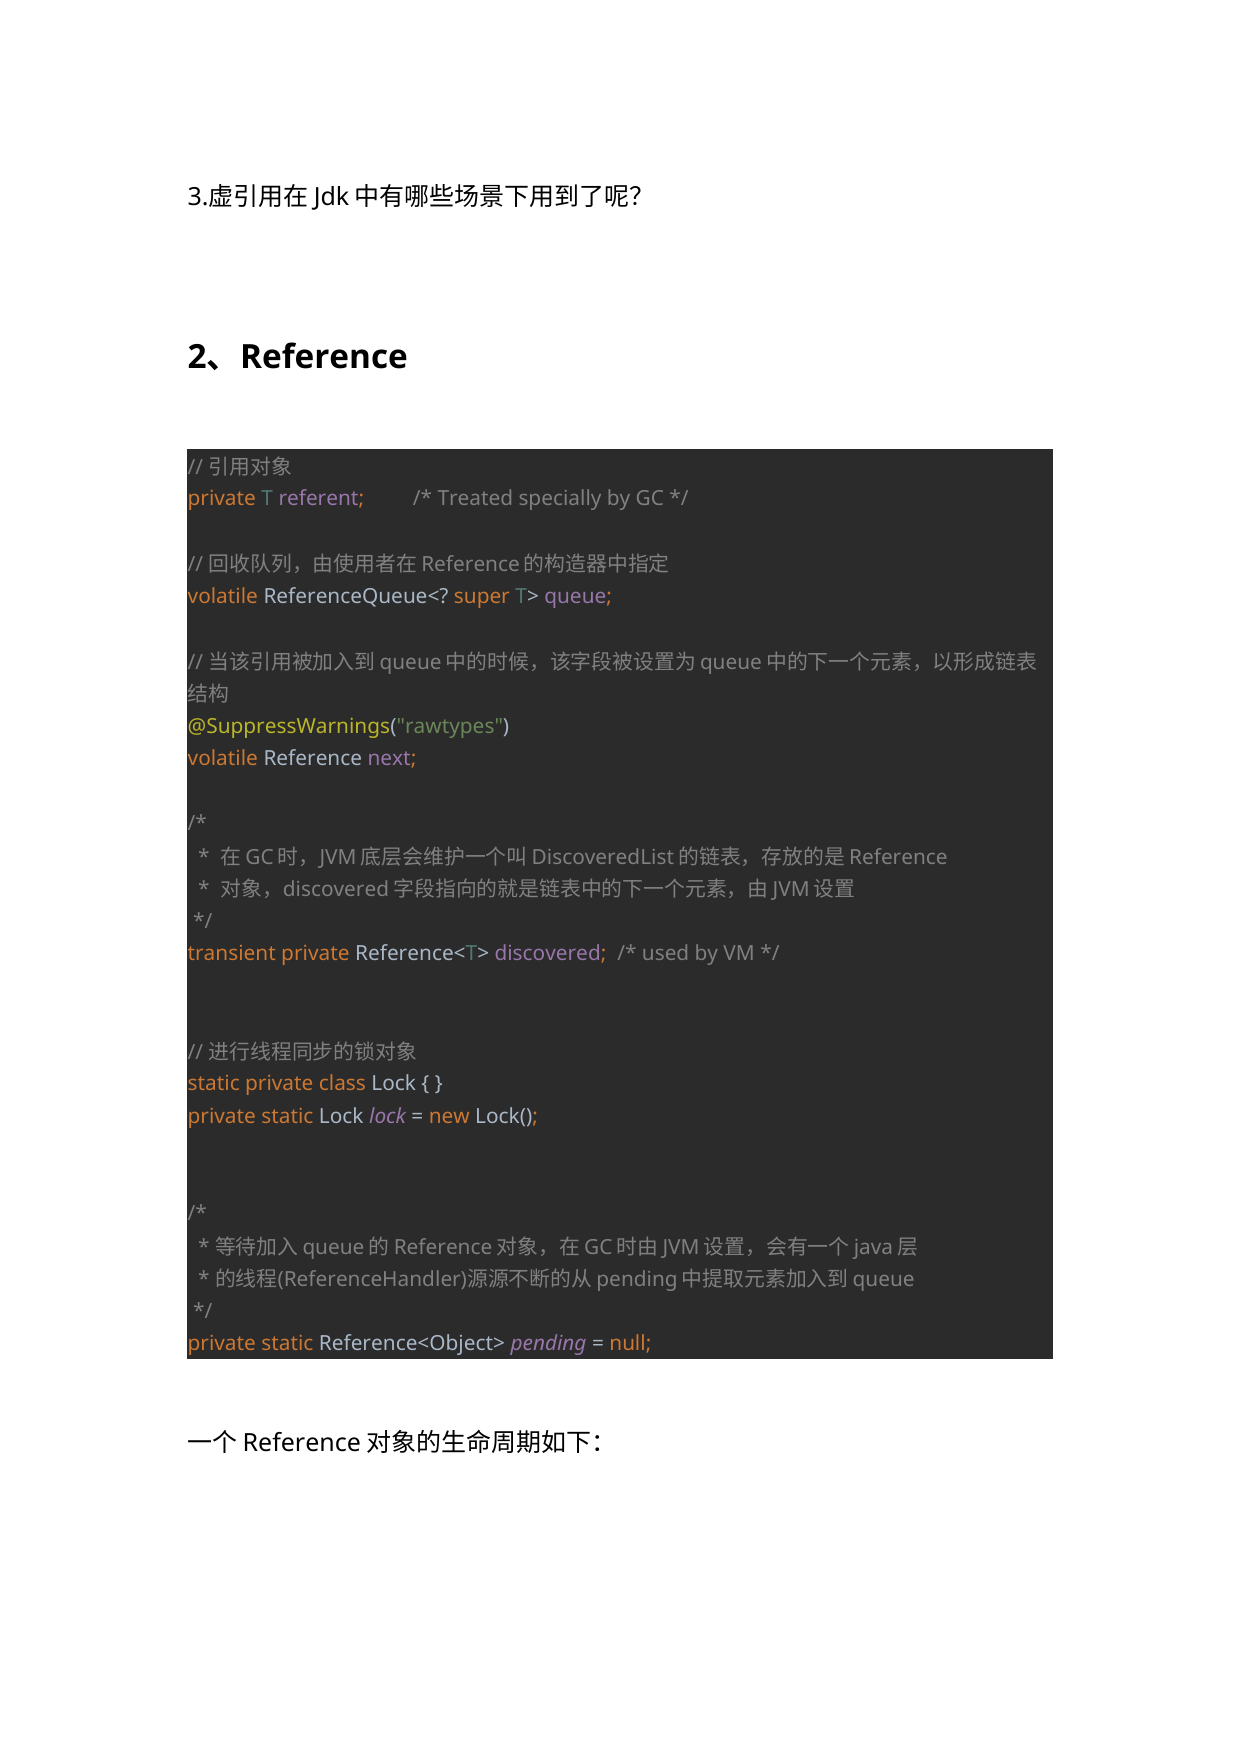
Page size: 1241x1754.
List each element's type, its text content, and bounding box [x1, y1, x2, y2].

text volatile ReferenceQueue<? super T> queue; // 当该引用被加入到queue中的时候，该字段被设置为queue中的下一个元素，以形成链表结构 @SuppressWarnings("rawtypes") volatile Reference next; /* [187, 579, 1053, 839]
text 一个Reference对象的生命周期如下： [187, 1408, 1053, 1473]
subtitle 2、Reference [187, 322, 1053, 387]
text // 回收队列，由使用者在Reference的构造器中指定 [187, 547, 1053, 579]
text * 等待加入queue的Reference对象，在GC时由JVM设置，会有一个java层 [187, 1229, 1053, 1262]
text * 的线程(ReferenceHandler)源源不断的从pending中提取元素加入到queue [187, 1262, 1053, 1294]
text 3.虚引用在Jdk中有哪些场景下用到了呢？ [187, 162, 1053, 227]
text // 引用对象 [187, 449, 1053, 482]
text private T referent; /* Treated specially by GC */ [187, 482, 1053, 514]
text * 在GC时，JVM底层会维护一个叫DiscoveredList的链表，存放的是Reference [187, 839, 1053, 872]
text * 对象，discovered字段指向的就是链表中的下一个元素，由JVM设置 */ transient private Reference<T> discovered; /* used by VM */ // 进行线程同步的锁对象 static private class Lock { } private static Lock lock = new Lock(); /* [187, 872, 1053, 1229]
text */ private static Reference<Object> pending = null; [187, 1294, 1053, 1359]
